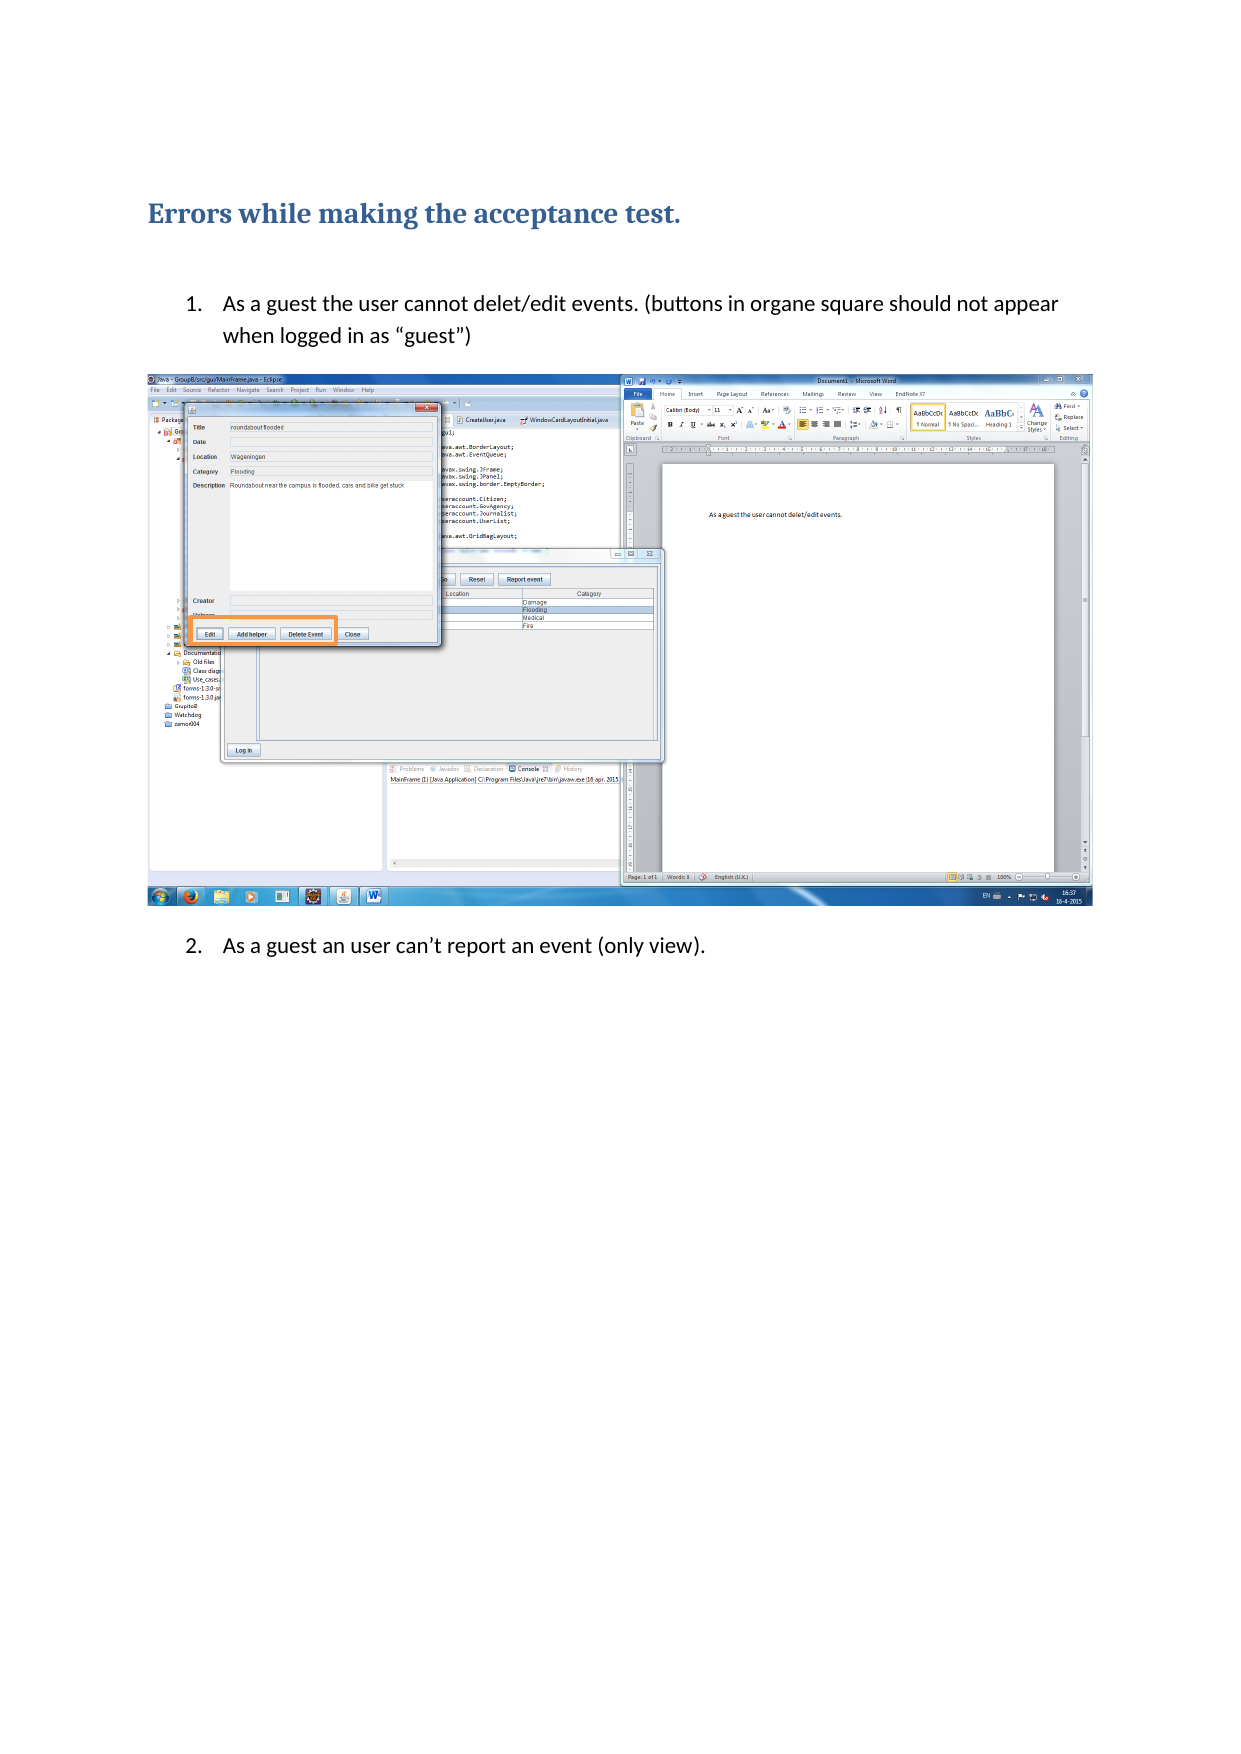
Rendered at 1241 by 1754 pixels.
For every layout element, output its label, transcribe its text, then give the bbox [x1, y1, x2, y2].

picture [147, 374, 1093, 906]
list As a guest the user cannot delet/edit events. (buttons in organe square should not appear when logged in as “guest”) [185, 289, 1093, 349]
subtitle Errors while making the acceptance test. [148, 198, 1093, 231]
list As a guest an user can’t report an event (only view). [185, 931, 1093, 959]
